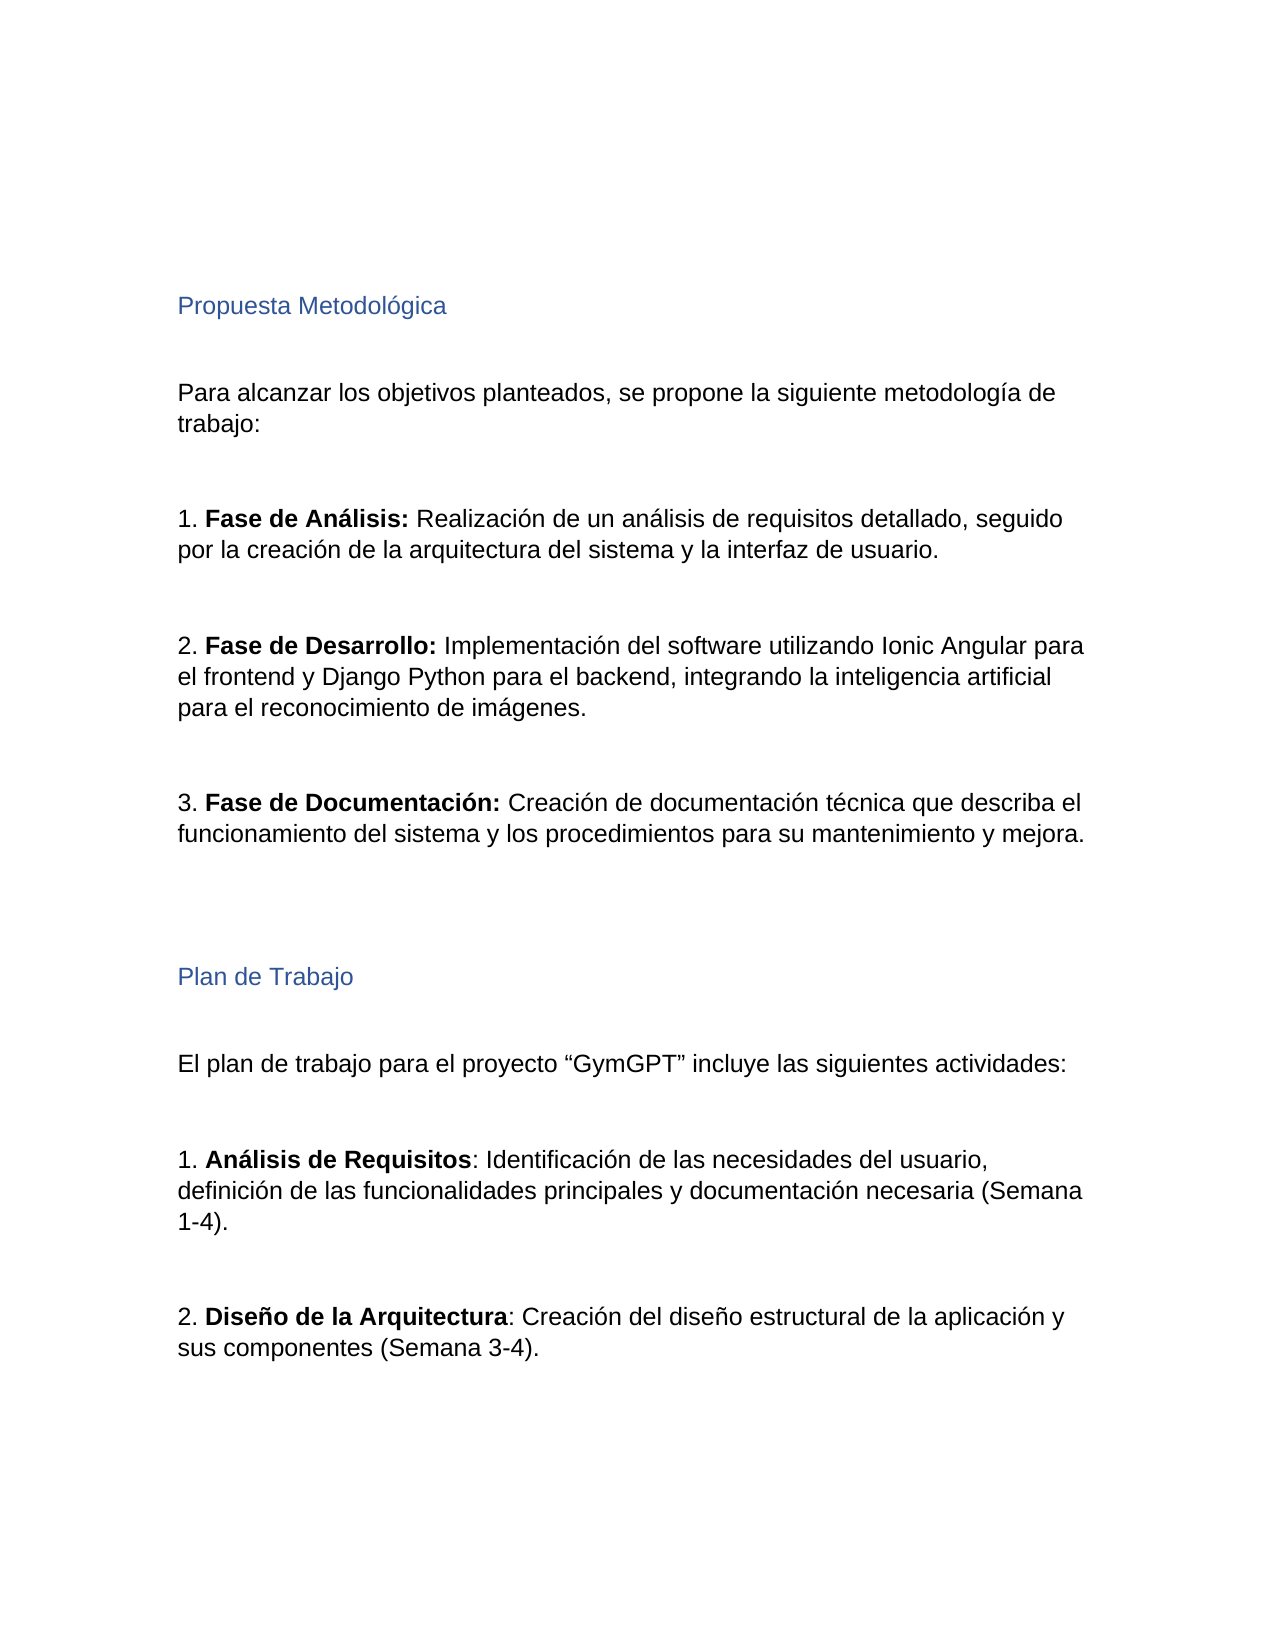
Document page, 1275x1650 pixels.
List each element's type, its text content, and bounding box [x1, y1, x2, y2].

text 1. Análisis de Requisitos: Identificación de las necesidades del usuario, definición de las funcionalidades principales y documentación necesaria (Semana 1-4). [177, 1145, 1098, 1236]
text 1. Fase de Análisis: Realización de un análisis de requisitos detallado, seguido por la creación de la arquitectura del sistema y la interfaz de usuario. [177, 504, 1098, 564]
subtitle Propuesta Metodológica [177, 291, 1098, 319]
text El plan de trabajo para el proyecto “GymGPT” incluye las siguientes actividades: [177, 1049, 1098, 1078]
text Para alcanzar los objetivos planteados, se propone la siguiente metodología de trabajo: [177, 378, 1098, 438]
text 3. Fase de Documentación: Creación de documentación técnica que describa el funcionamiento del sistema y los procedimientos para su mantenimiento y mejora. [177, 788, 1098, 848]
subtitle Plan de Trabajo [177, 962, 1098, 991]
text 2. Fase de Desarrollo: Implementación del software utilizando Ionic Angular para el frontend y Django Python para el backend, integrando la inteligencia artificial para el reconocimiento de imágenes. [177, 631, 1098, 722]
text 2. Diseño de la Arquitectura: Creación del diseño estructural de la aplicación y sus componentes (Semana 3-4). [177, 1302, 1098, 1361]
